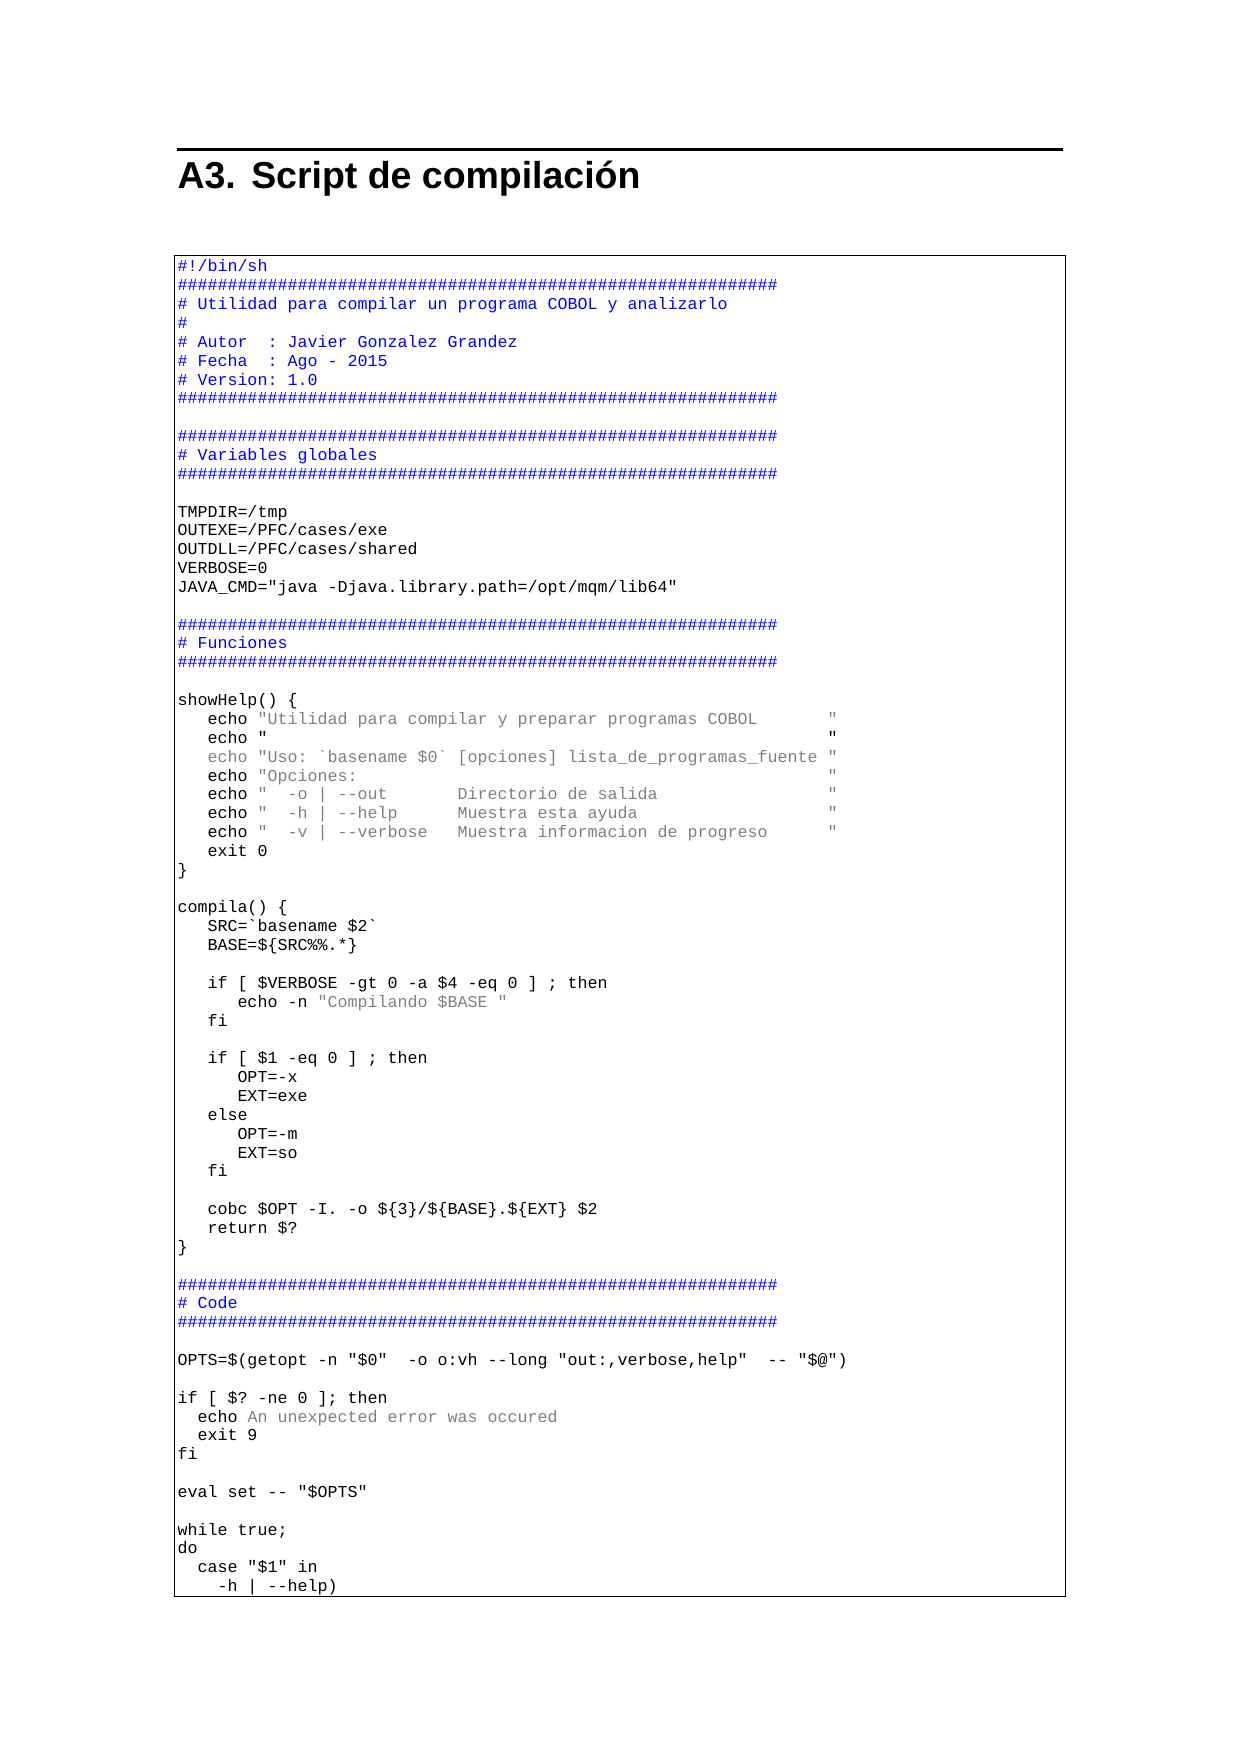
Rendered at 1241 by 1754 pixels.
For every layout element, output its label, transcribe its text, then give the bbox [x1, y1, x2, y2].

text showHelp() { [177, 692, 1063, 711]
text echo " -v | --verbose Muestra informacion de progreso " [177, 824, 1063, 842]
text compila() { [177, 899, 1063, 918]
text eval set -- "$OPTS" [177, 1483, 1063, 1502]
text ############################################################ [177, 654, 1063, 673]
text exit 0 [177, 842, 1063, 861]
text OUTDLL=/PFC/cases/shared [177, 541, 1063, 560]
text ############################################################ [177, 277, 1063, 296]
text # Funciones [177, 635, 1063, 654]
text echo "Opciones: " [177, 767, 1063, 786]
text VERBOSE=0 [177, 560, 1063, 578]
text } [177, 861, 1063, 880]
text # Version: 1.0 [177, 371, 1063, 390]
text # Utilidad para compilar un programa COBOL y analizarlo [177, 296, 1063, 314]
text #!/bin/sh [175, 256, 1065, 277]
text SRC=`basename $2` [177, 918, 1063, 937]
text exit 9 [177, 1427, 1063, 1446]
text # Fecha : Ago - 2015 [177, 352, 1063, 371]
text if [ $VERBOSE -gt 0 -a $4 -eq 0 ] ; then [177, 974, 1063, 993]
text echo " -o | --out Directorio de salida " [177, 786, 1063, 805]
text # [177, 314, 1063, 333]
text OPT=-m [177, 1125, 1063, 1144]
text else [177, 1106, 1063, 1125]
text echo "Uso: `basename $0` [opciones] lista_de_programas_fuente " [177, 748, 1063, 767]
text ############################################################ [177, 1314, 1063, 1333]
text # Autor : Javier Gonzalez Grandez [177, 333, 1063, 352]
text } [177, 1238, 1063, 1257]
text OUTEXE=/PFC/cases/exe [177, 522, 1063, 541]
text echo "Utilidad para compilar y preparar programas COBOL " [177, 711, 1063, 729]
text # Code [177, 1295, 1063, 1314]
text fi [177, 1012, 1063, 1031]
text echo " " [177, 729, 1063, 748]
text TMPDIR=/tmp [177, 503, 1063, 522]
text fi [177, 1163, 1063, 1182]
text fi [177, 1446, 1063, 1465]
text echo An unexpected error was occured [177, 1408, 1063, 1427]
text OPT=-x [177, 1069, 1063, 1088]
text if [ $1 -eq 0 ] ; then [177, 1050, 1063, 1069]
text echo -n "Compilando $BASE " [177, 993, 1063, 1012]
text BASE=${SRC%%.*} [177, 937, 1063, 956]
text ############################################################ [177, 1276, 1063, 1295]
text cobc $OPT -I. -o ${3}/${BASE}.${EXT} $2 [177, 1201, 1063, 1219]
text ############################################################ [177, 390, 1063, 409]
text OPTS=$(getopt -n "$0" -o o:vh --long "out:,verbose,help" -- "$@") [177, 1352, 1063, 1370]
text EXT=so [177, 1144, 1063, 1163]
text JAVA_CMD="java -Djava.library.path=/opt/mqm/lib64" [177, 578, 1063, 597]
text # Variables globales [177, 447, 1063, 465]
text echo " -h | --help Muestra esta ayuda " [177, 805, 1063, 824]
text while true; [177, 1521, 1063, 1540]
text ############################################################ [177, 428, 1063, 447]
text ############################################################ [177, 465, 1063, 484]
text -h | --help) [177, 1578, 1063, 1596]
text Script de compilación [177, 151, 1063, 196]
text do [177, 1540, 1063, 1559]
text EXT=exe [177, 1088, 1063, 1106]
text case "$1" in [177, 1559, 1063, 1578]
text if [ $? -ne 0 ]; then [177, 1389, 1063, 1408]
text ############################################################ [177, 616, 1063, 635]
text return $? [177, 1219, 1063, 1238]
